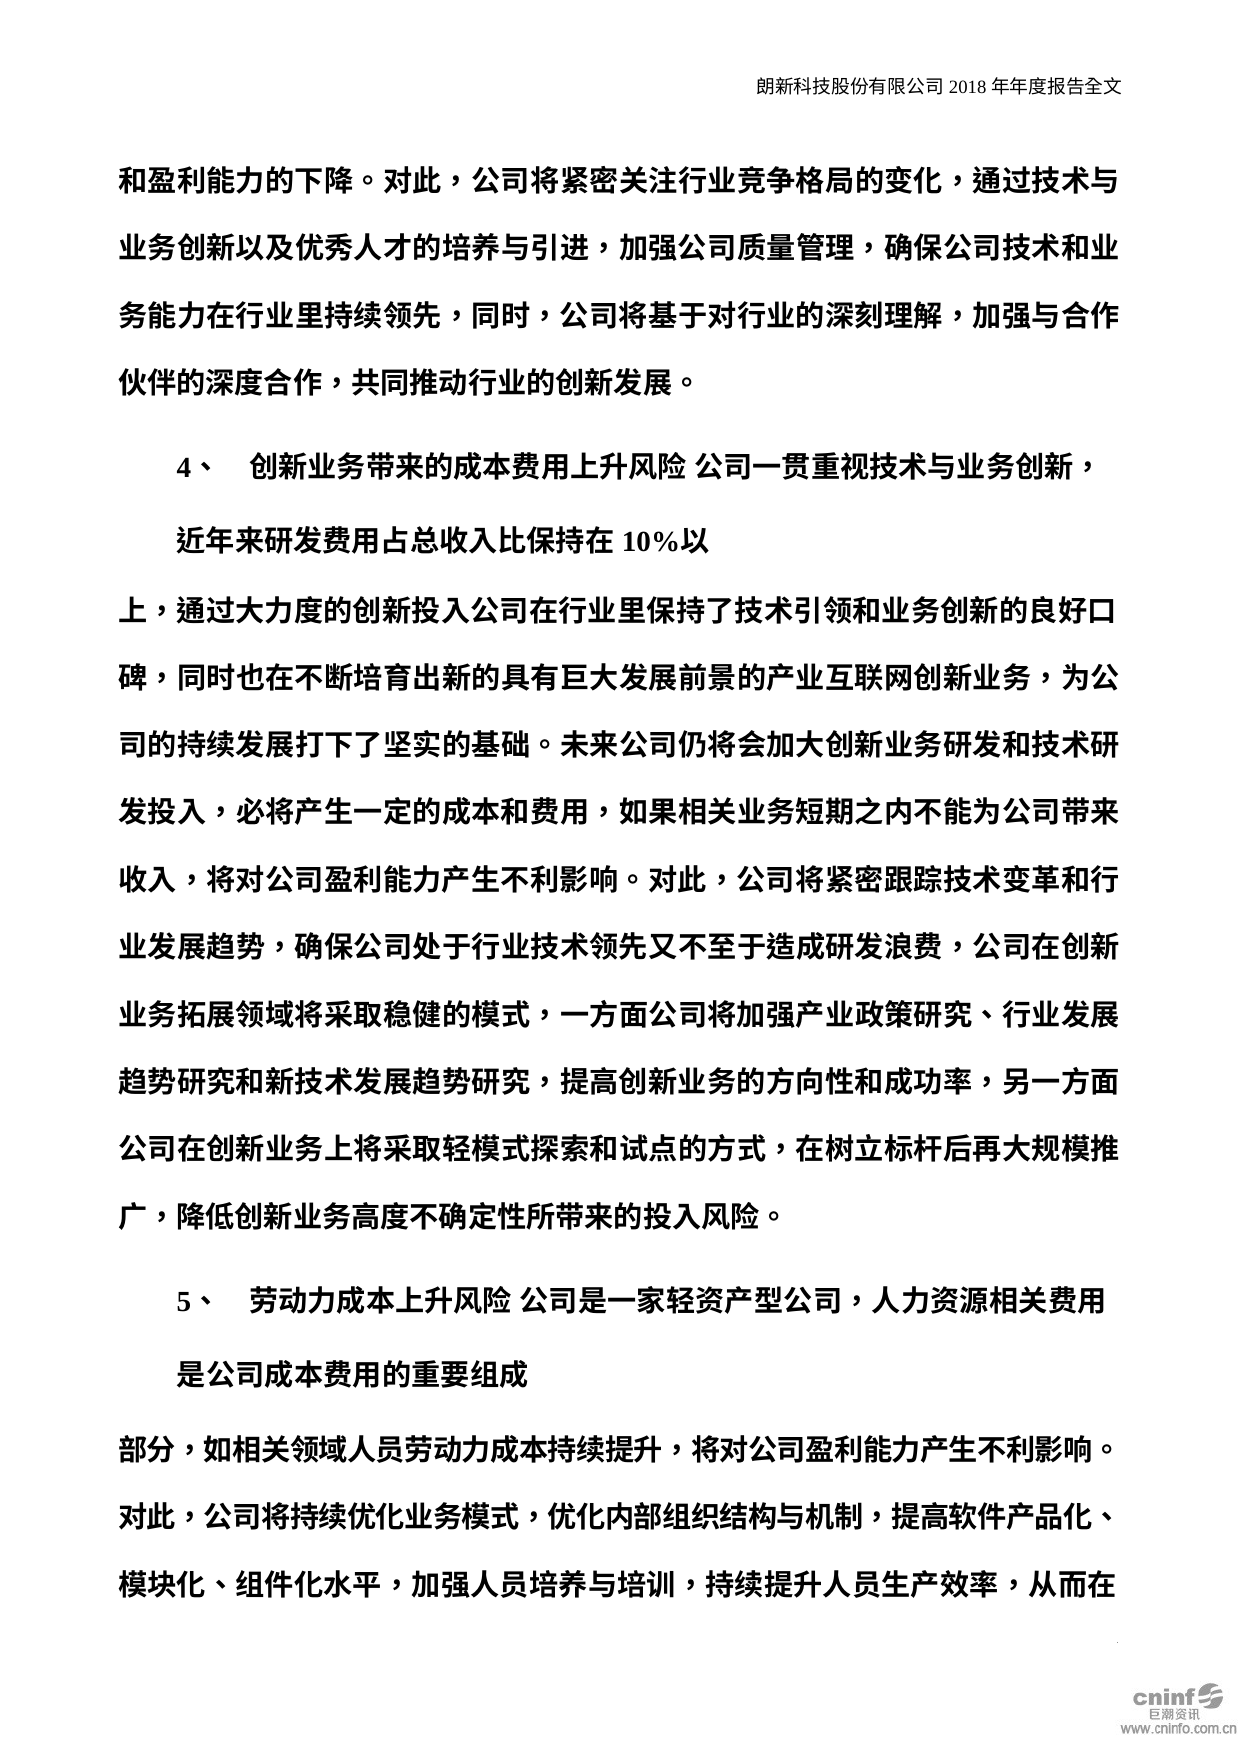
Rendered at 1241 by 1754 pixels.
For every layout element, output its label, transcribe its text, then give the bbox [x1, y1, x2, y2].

text 5、 劳动力成本上升风险 公司是一家轻资产型公司，人力资源相关费用是公司成本费用的重要组成 [176, 1280, 1123, 1394]
text 部分，如相关领域人员劳动力成本持续提升，将对公司盈利能力产生不利影响。 对此，公司将持续优化业务模式，优化内部组织结构与机制，提高软件产品化、 模块化、组件化水平，加强人员培养与培训，持续提升人员生产效率，从而在 [118, 1429, 1122, 1604]
text 碑，同时也在不断培育出新的具有巨大发展前景的产业互联网创新业务，为公 司的持续发展打下了坚实的基础。未来公司仍将会加大创新业务研发和技术研 发投入，必将产生一定的成本和费用，如果相关业务短期之内不能为公司带来 收入，将对公司盈利能力产生不利影响。对此，公司将紧密跟踪技术变革和行 业发展趋势，确保公司处于行业技术领先又不至于造成研发浪费，公司在创新 业务拓展领域将采取稳健的模式，一方面公司将加强产业政策研究、行业发展 趋势研究和新技术发展趋势研究，提高创新业务的方向性和成功率，另一方面 公司在创新业务上将采取轻模式探索和试点的方式，在树立标杆后再大规模推 广，降低创新业务高度不确定性所带来的投入风险。 [118, 657, 1122, 1236]
text 和盈利能力的下降。对此，公司将紧密关注行业竞争格局的变化，通过技术与 业务创新以及优秀人才的培养与引进，加强公司质量管理，确保公司技术和业 务能力在行业里持续领先，同时，公司将基于对行业的深刻理解，加强与合作 伙伴的深度合作，共同推动行业的创新发展。 [118, 160, 1122, 402]
text 4、 创新业务带来的成本费用上升风险 公司一贯重视技术与业务创新，近年来研发费用占总收入比保持在 10%以 [176, 446, 1122, 560]
picture [1115, 1680, 1240, 1737]
text 上，通过大力度的创新投入公司在行业里保持了技术引领和业务创新的良好口 [118, 594, 1240, 629]
